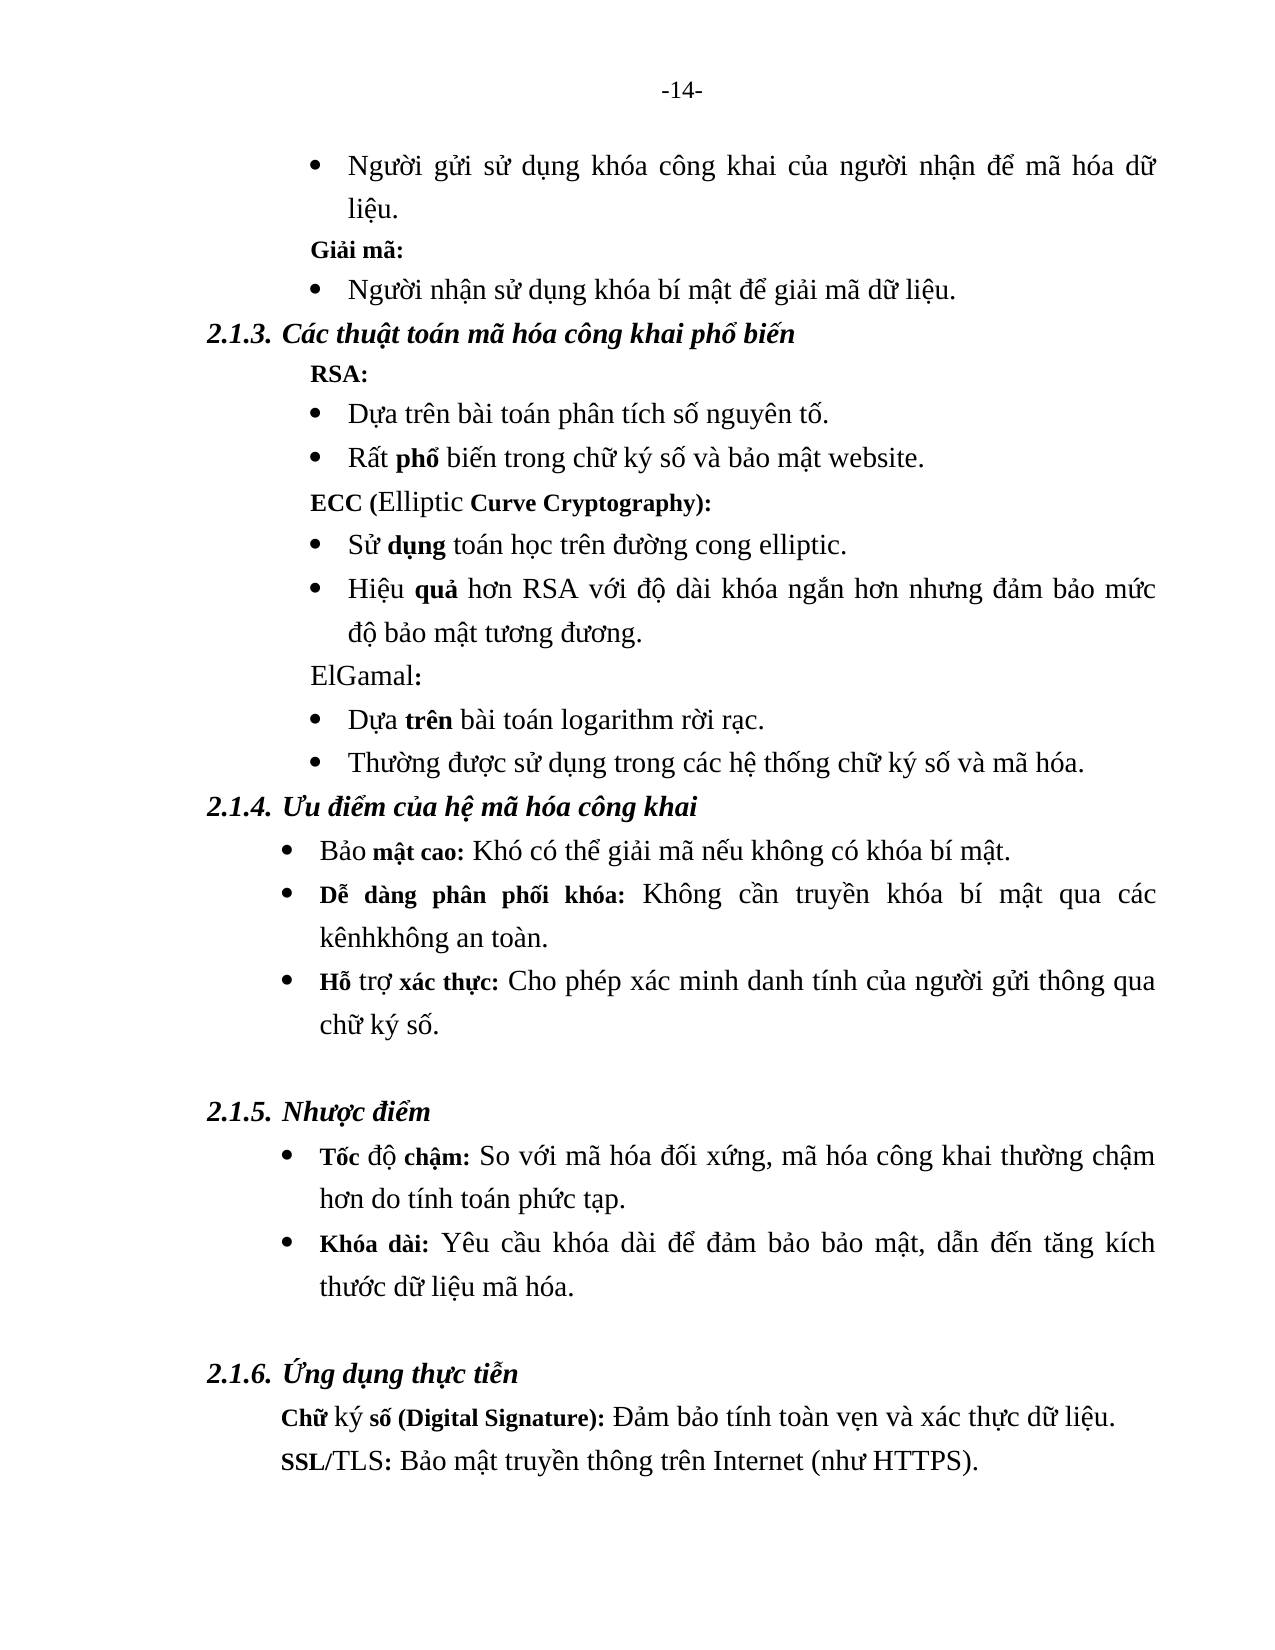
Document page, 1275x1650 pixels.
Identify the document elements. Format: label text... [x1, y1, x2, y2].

list Bảo mật cao: Khó có thể giải mã nếu không có khóa bí mật. [282, 833, 1157, 866]
text Chữ ký số (Digital Signature): Đảm bảo tính toàn vẹn và xác thực dữ liệu. [207, 1399, 1157, 1433]
list Thường được sử dụng trong các hệ thống chữ ký số và mã hóa. [310, 746, 1157, 779]
list Dễ dàng phân phối khóa: Không cần truyền khóa bí mật qua các kênhkhông an toàn. [282, 876, 1157, 953]
list Người gửi sử dụng khóa công khai của người nhận để mã hóa dữ liệu. [310, 148, 1157, 225]
list Dựa trên bài toán logarithm rời rạc. [310, 702, 1157, 736]
text RSA: [310, 359, 1157, 388]
text ElGamal: [310, 658, 1157, 692]
text ECC (Elliptic Curve Cryptography): [310, 484, 1157, 517]
list Dựa trên bài toán phân tích số nguyên tố. [310, 397, 1157, 430]
list Khóa dài: Yêu cầu khóa dài để đảm bảo bảo mật, dẫn đến tăng kích thước dữ liệu mã hóa. [282, 1225, 1157, 1302]
text Giải mã: [310, 235, 1157, 264]
list Hỗ trợ xác thực: Cho phép xác minh danh tính của người gửi thông qua chữ ký số. [282, 963, 1157, 1041]
text SSL/TLS: Bảo mật truyền thông trên Internet (như HTTPS). [207, 1443, 1157, 1476]
list Người nhận sử dụng khóa bí mật để giải mã dữ liệu. [310, 272, 1157, 306]
list Sử dụng toán học trên đường cong elliptic. [310, 527, 1157, 561]
list Các thuật toán mã hóa công khai phổ biến [207, 316, 1157, 349]
list Ứng dụng thực tiễn [207, 1356, 1157, 1389]
list Nhược điểm [207, 1094, 1157, 1128]
list Tốc độ chậm: So với mã hóa đối xứng, mã hóa công khai thường chậm hơn do tính toán phức tạp. [282, 1138, 1157, 1215]
list Rất phổ biến trong chữ ký số và bảo mật website. [310, 440, 1157, 474]
list Hiệu quả hơn RSA với độ dài khóa ngắn hơn nhưng đảm bảo mức độ bảo mật tương đương. [310, 571, 1157, 648]
list Ưu điểm của hệ mã hóa công khai [207, 789, 1157, 823]
